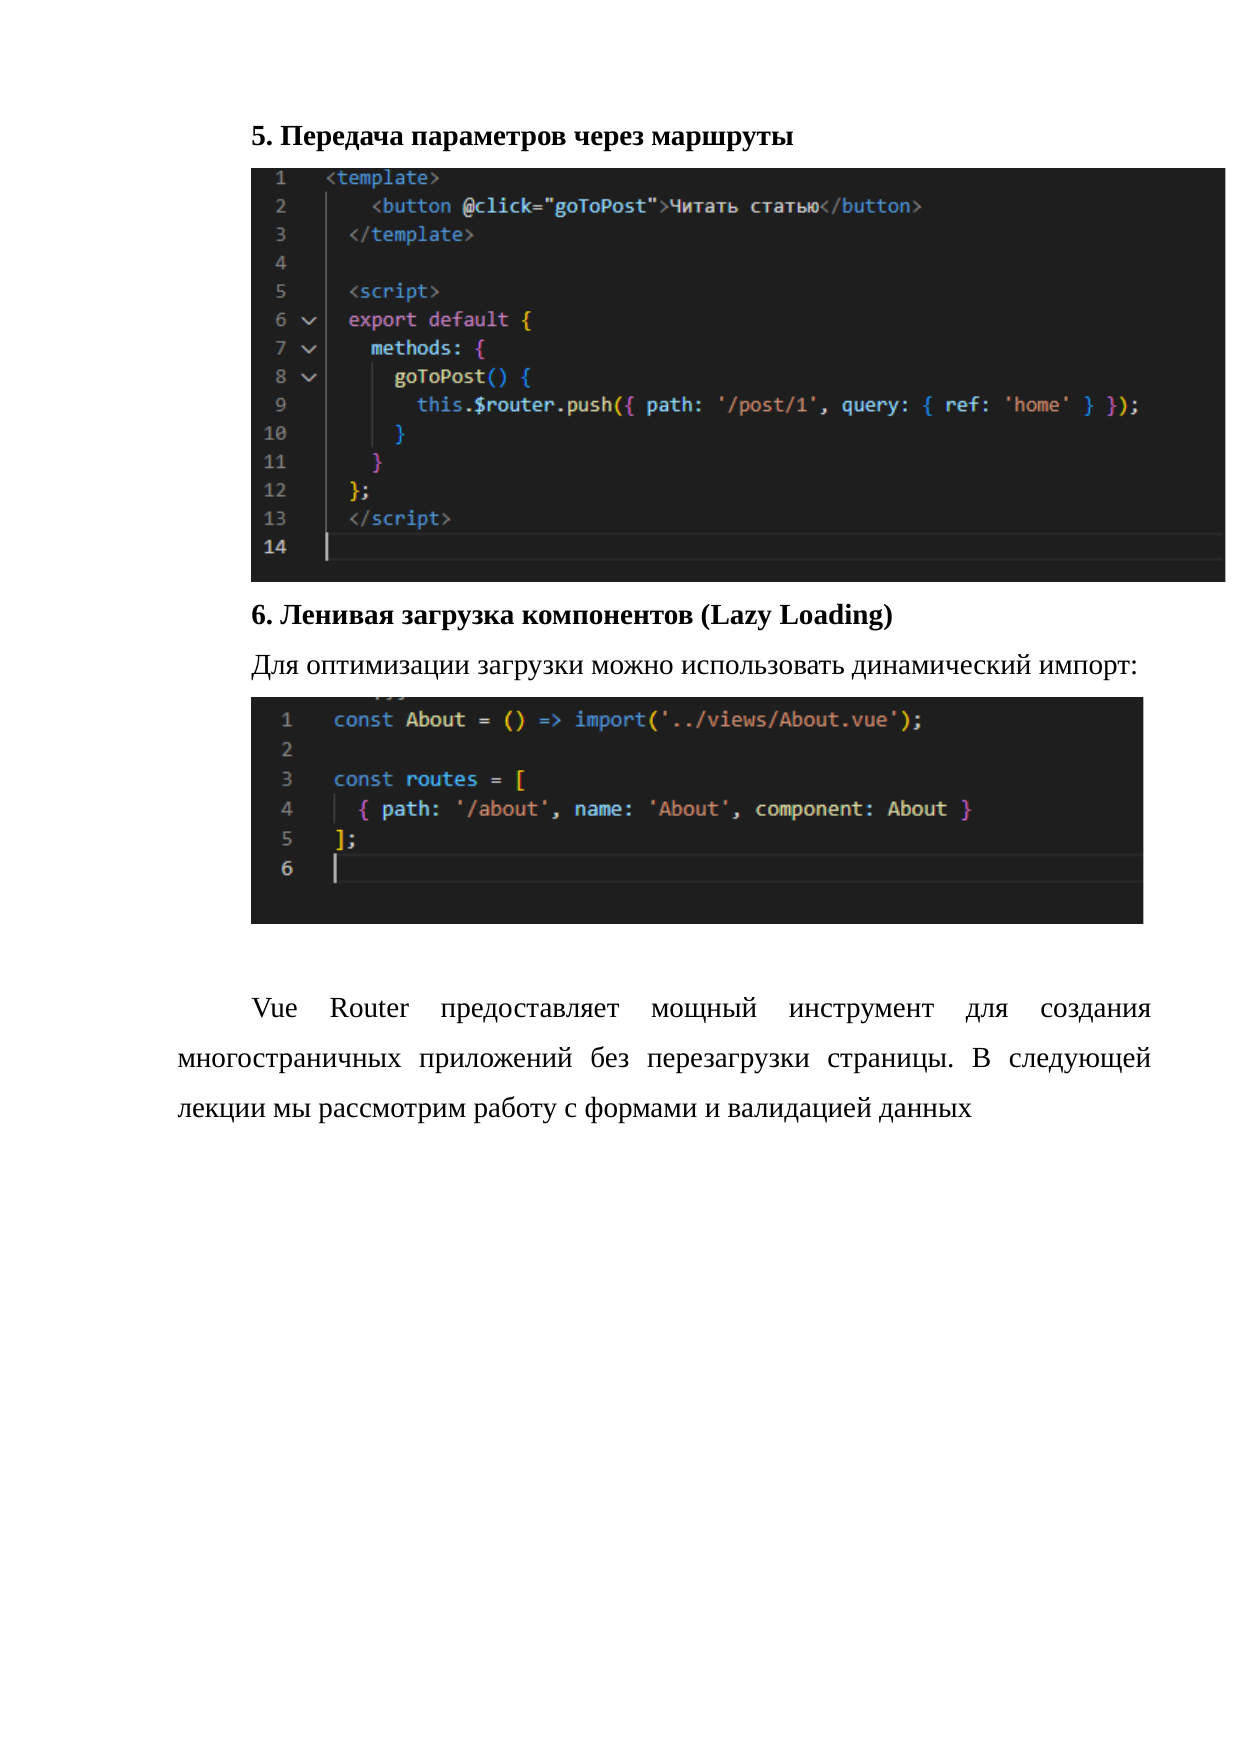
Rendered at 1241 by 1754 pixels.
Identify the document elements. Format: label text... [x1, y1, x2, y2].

text Vue Router предоставляет мощный инструмент для создания многостраничных приложений без перезагрузки страницы. В следующей лекции мы рассмотрим работу с формами и валидацией данных [177, 990, 1152, 1124]
text 5. Передача параметров через маршруты [177, 118, 1152, 152]
picture [251, 697, 1144, 924]
text Для оптимизации загрузки можно использовать динамический импорт: [177, 647, 1152, 681]
text 6. Ленивая загрузка компонентов (Lazy Loading) [177, 597, 1152, 630]
picture [251, 168, 1226, 582]
